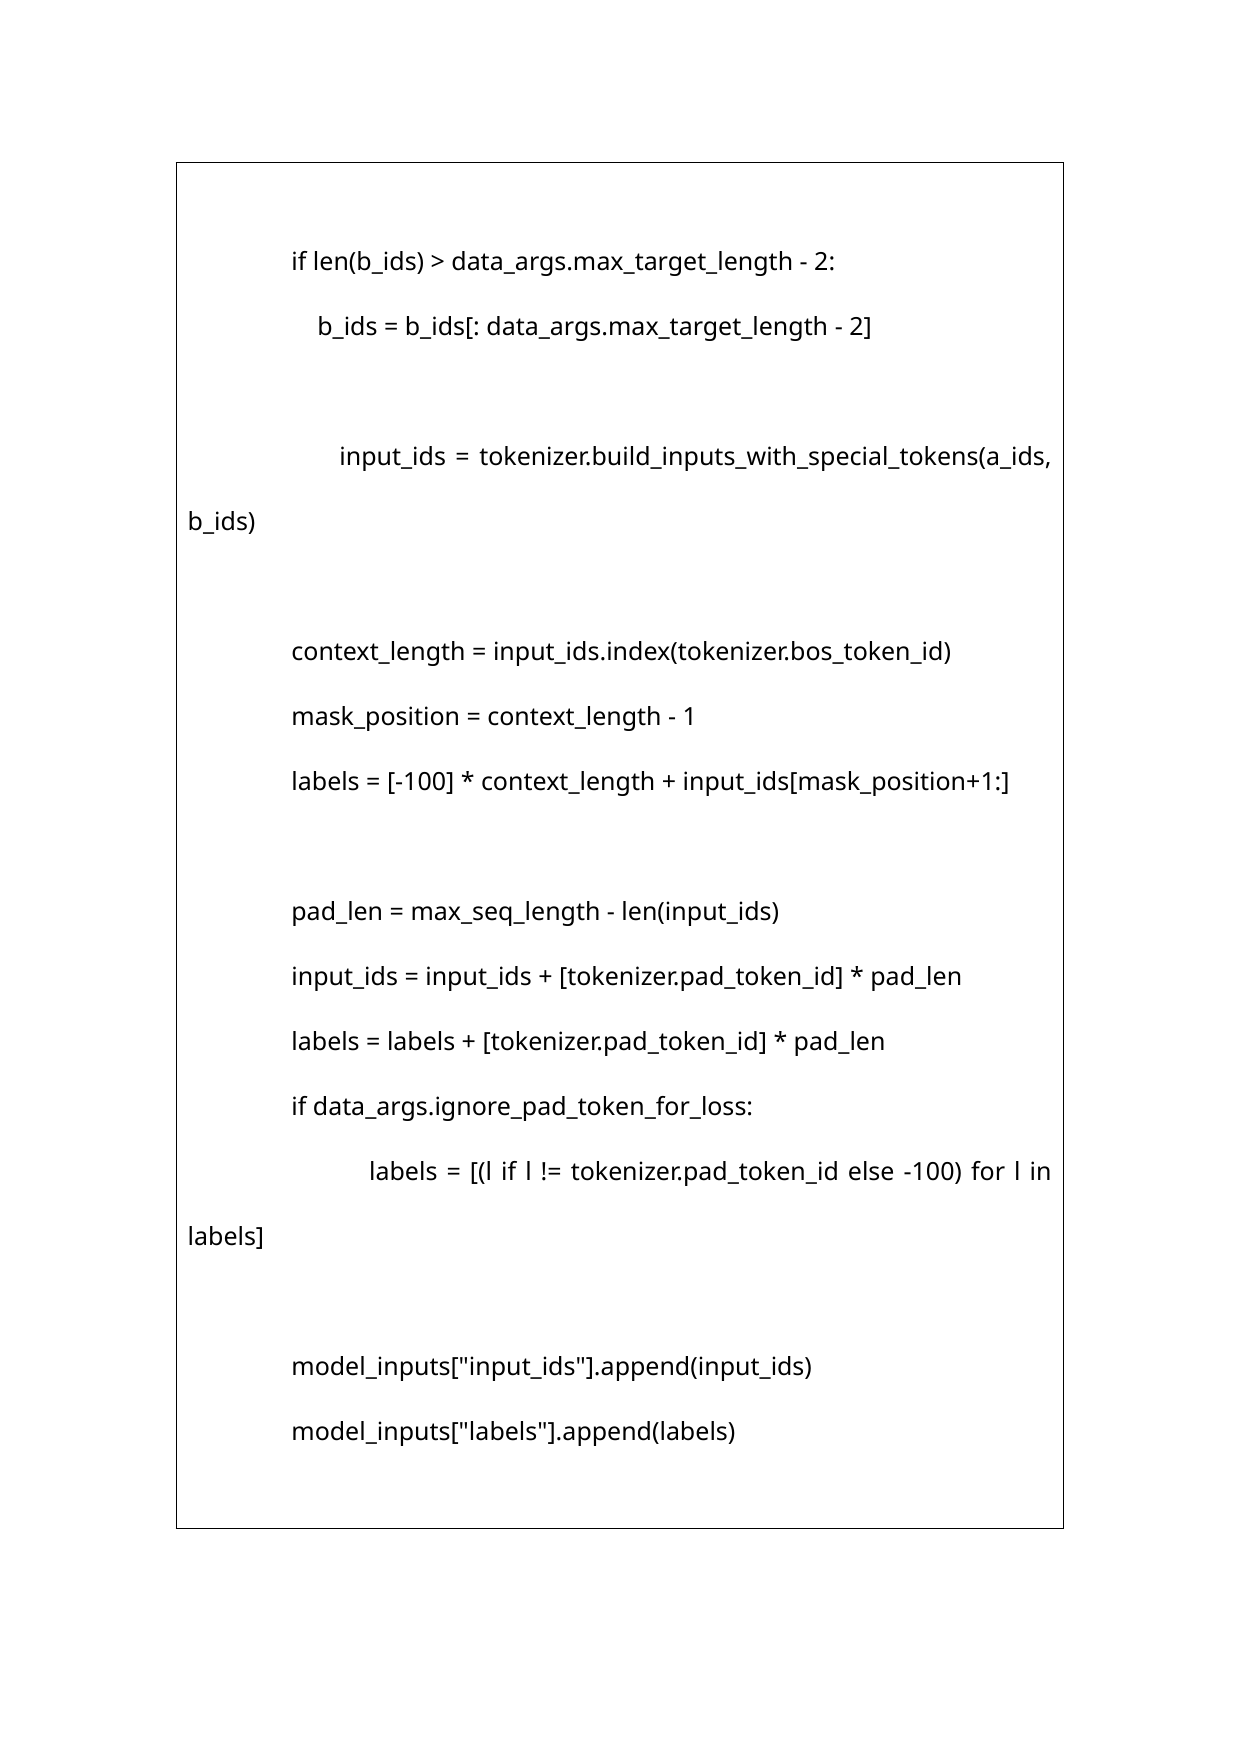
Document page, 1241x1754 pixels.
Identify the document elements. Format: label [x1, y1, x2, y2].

table_header [177, 163, 1063, 1528]
